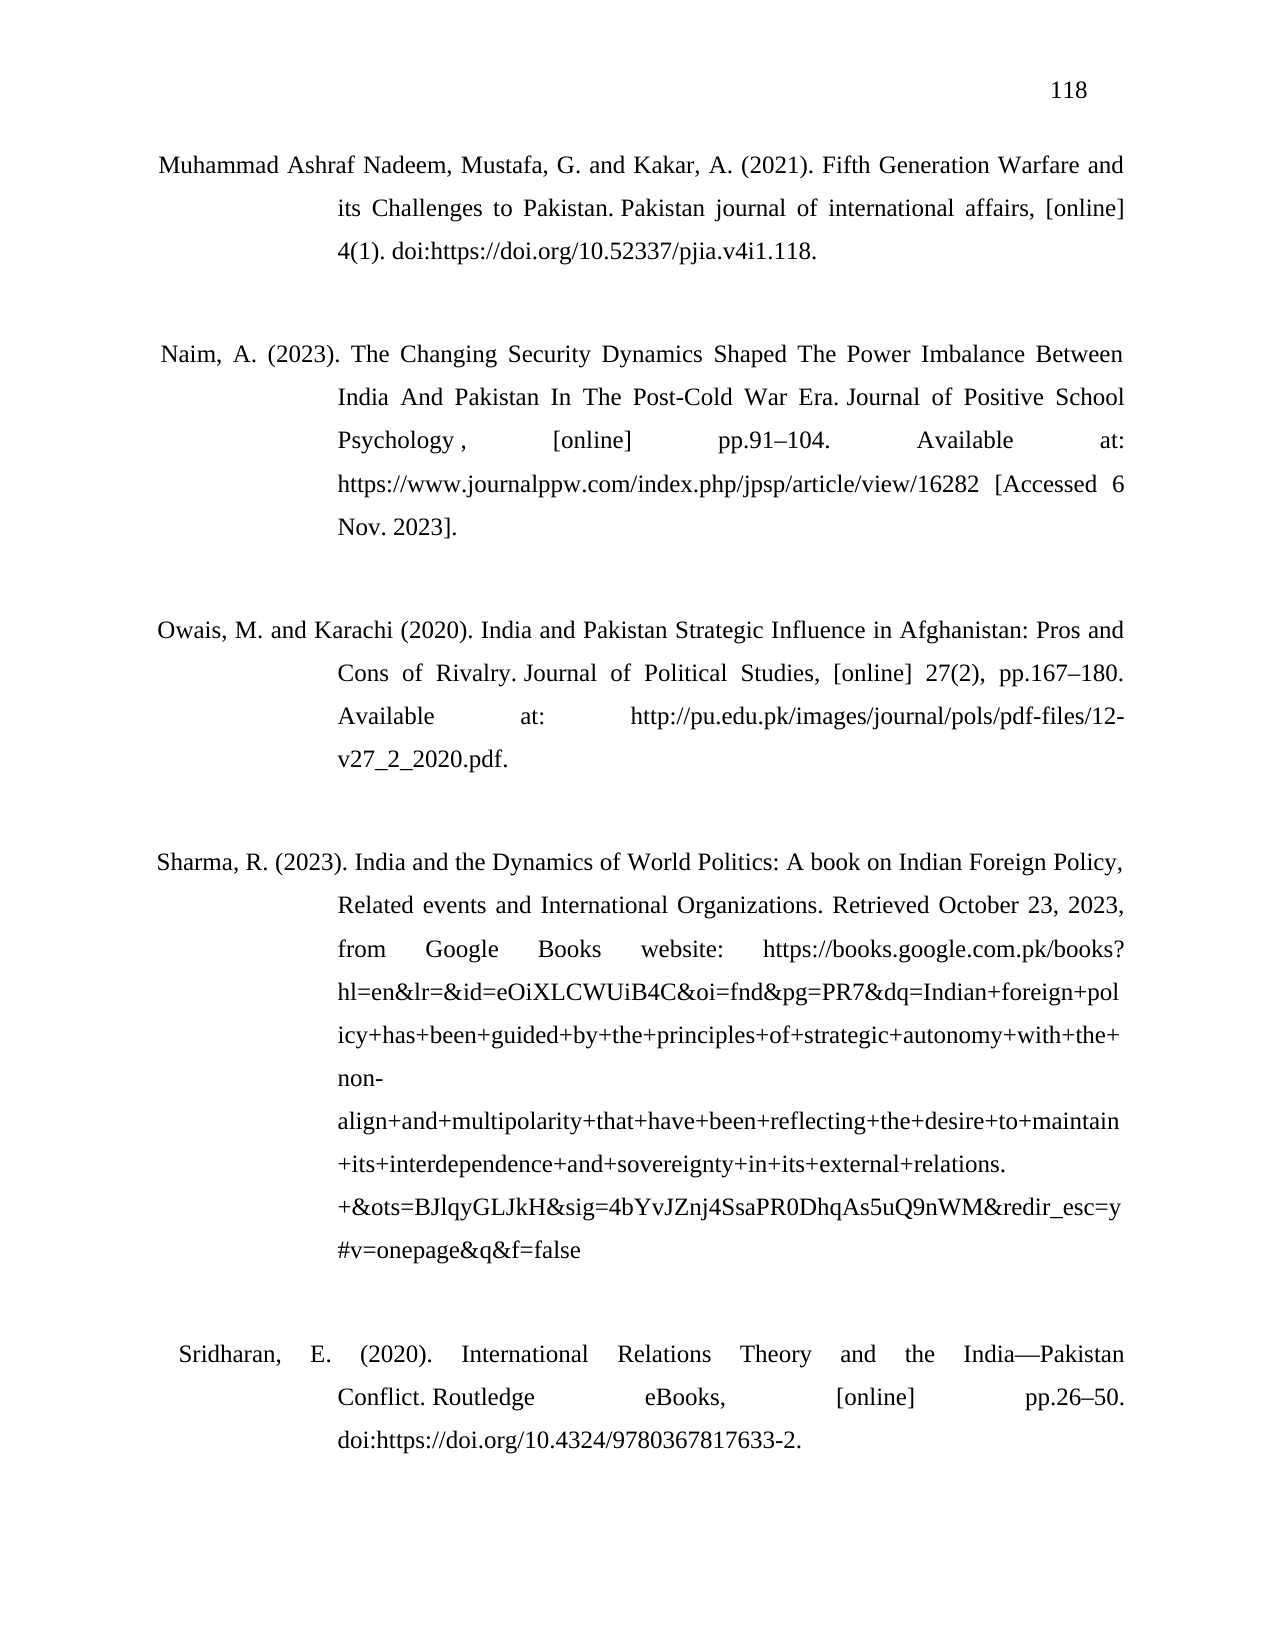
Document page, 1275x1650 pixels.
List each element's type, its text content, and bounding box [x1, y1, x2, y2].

text ‌ Sharma, R. (2023). India and the Dynamics of World Politics: A book on Indian Foreign Policy, Related events and International Organizations. Retrieved October 23, 2023, from Google Books website: https://books.google.com.pk/books?hl=en&lr=&id=eOiXLCWUiB4C&oi=fnd&pg=PR7&dq=Indian+foreign+policy+has+been+guided+by+the+principles+of+strategic+autonomy+with+the+non-align+and+multipolarity+that+have+been+reflecting+the+desire+to+maintain+its+interdependence+and+sovereignty+in+its+external+relations.+&ots=BJlqyGLJkH&sig=4bYvJZnj4SsaPR0DhqAs5uQ9nWM&redir_esc=y#v=onepage&q&f=false [150, 847, 1125, 1264]
text ‌ Owais, M. and Karachi (2020). India and Pakistan Strategic Influence in Afghanistan: Pros and Cons of Rivalry. Journal of Political Studies, [online] 27(2), pp.167–180. Available at: http://pu.edu.pk/images/journal/pols/pdf-files/12-v27_2_2020.pdf. [150, 644, 1125, 773]
text ‌ Sridharan, E. (2020). International Relations Theory and the India—Pakistan Conflict. Routledge eBooks, [online] pp.26–50. doi:https://doi.org/10.4324/9780367817633-2. [150, 1367, 1125, 1454]
text ‌ Muhammad Ashraf Nadeem, Mustafa, G. and Kakar, A. (2021). Fifth Generation Warfare and its Challenges to Pakistan. Pakistan journal of international affairs, [online] 4(1). doi:https://doi.org/10.52337/pjia.v4i1.118. [150, 179, 1125, 265]
text ‌ Naim, A. (2023). The Changing Security Dynamics Shaped The Power Imbalance Between India And Pakistan In The Post-Cold War Era. Journal of Positive School Psychology , [online] pp.91–104. Available at: https://www.journalppw.com/index.php/jpsp/article/view/16282 [Accessed 6 Nov. 2023]. [150, 368, 1125, 541]
